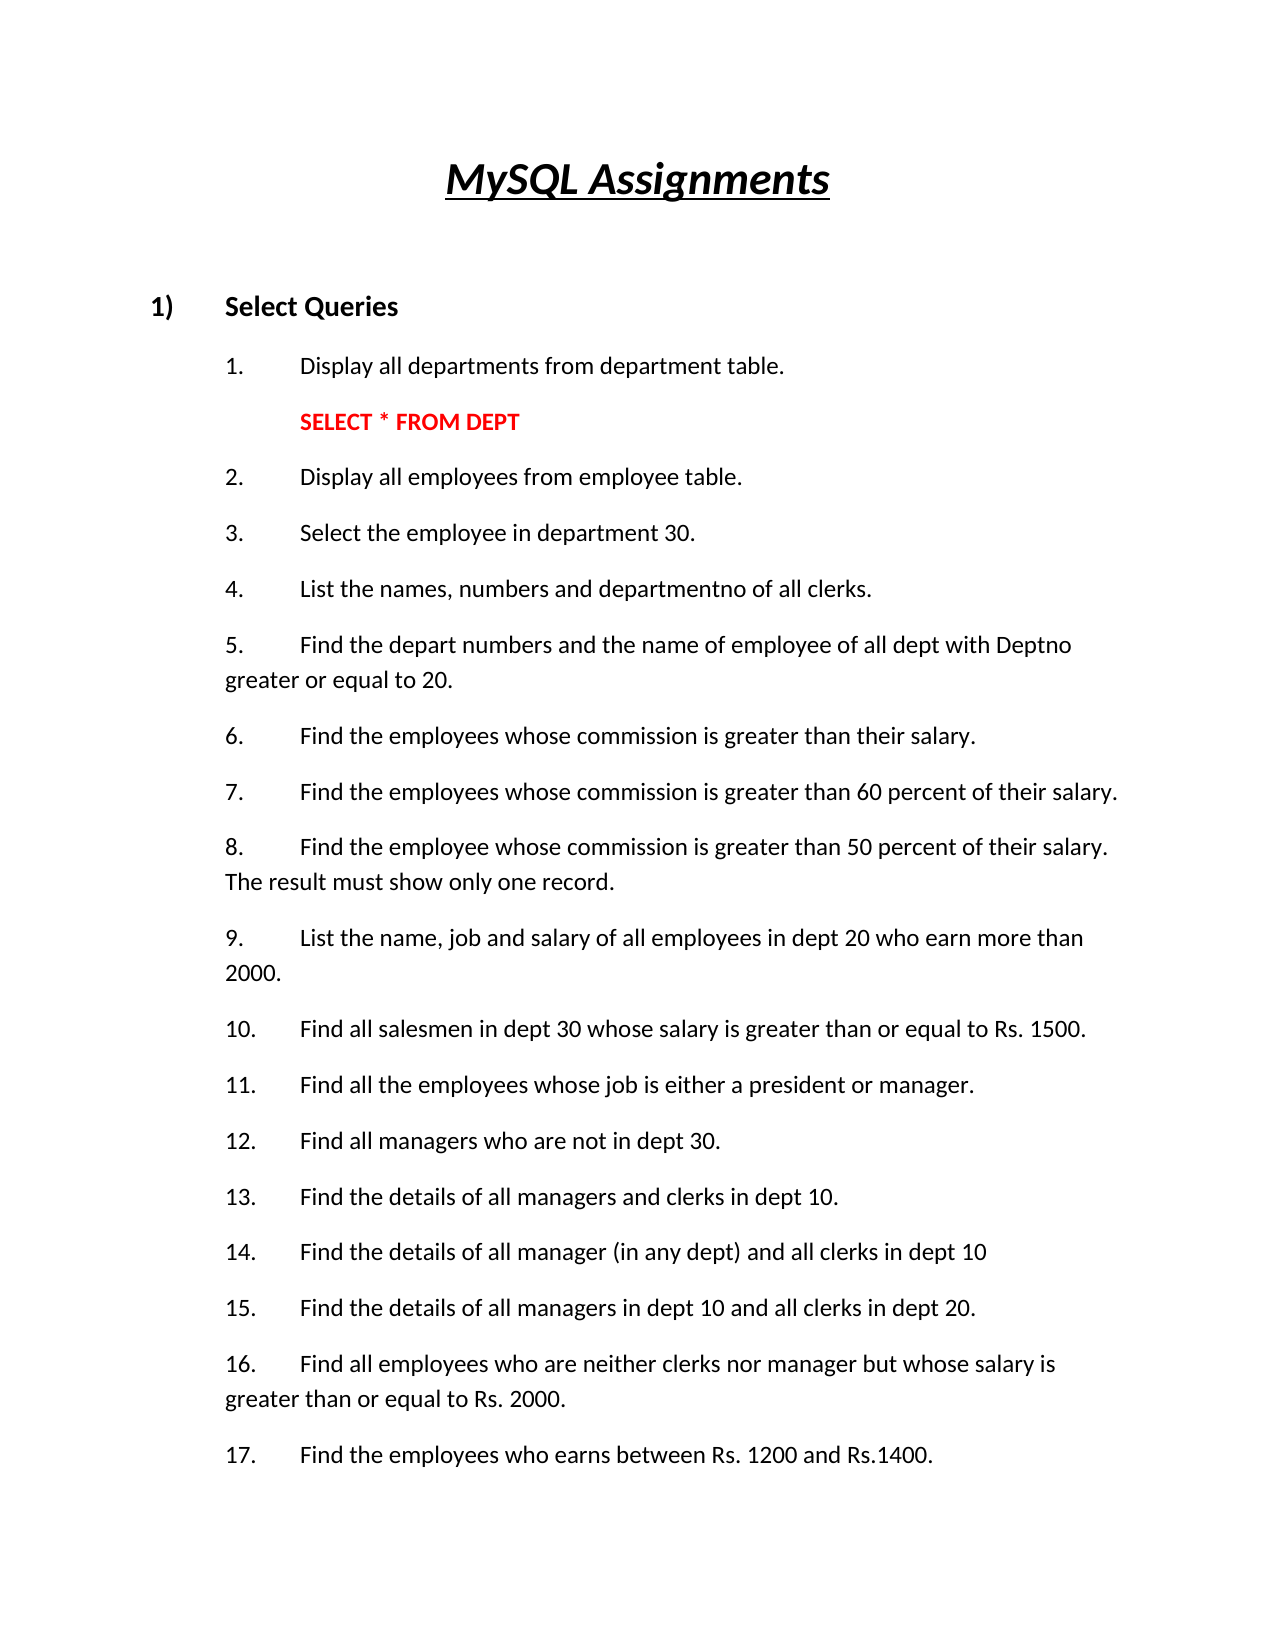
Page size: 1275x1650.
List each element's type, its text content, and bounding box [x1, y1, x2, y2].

text 2. Display all employees from employee table. [225, 462, 1125, 492]
text 16. Find all employees who are neither clerks nor manager but whose salary is greater than or equal to Rs. 2000. [225, 1348, 1125, 1414]
text 15. Find the details of all managers in dept 10 and all clerks in dept 20. [225, 1292, 1125, 1323]
text 8. Find the employee whose commission is greater than 50 percent of their salary. The result must show only one record. [225, 832, 1125, 897]
text 13. Find the details of all managers and clerks in dept 10. [225, 1181, 1125, 1211]
text 4. List the names, numbers and departmentno of all clerks. [225, 573, 1125, 604]
text 12. Find all managers who are not in dept 30. [225, 1125, 1125, 1155]
text 11. Find all the employees whose job is either a president or manager. [225, 1069, 1125, 1099]
text 6. Find the employees whose commission is greater than their salary. [225, 720, 1125, 750]
text 17. Find the employees who earns between Rs. 1200 and Rs.1400. [225, 1439, 1125, 1469]
text 3. Select the employee in department 30. [225, 517, 1125, 548]
text SELECT * FROM DEPT [225, 406, 1125, 436]
text 1. Display all departments from department table. [225, 350, 1125, 380]
text 9. List the name, job and salary of all employees in dept 20 who earn more than 2000. [225, 922, 1125, 988]
text 7. Find the employees whose commission is greater than 60 percent of their salary. [225, 776, 1125, 806]
text 10. Find all salesmen in dept 30 whose salary is greater than or equal to Rs. 1500. [225, 1013, 1125, 1044]
text MySQL Assignments [150, 150, 1125, 206]
text 5. Find the depart numbers and the name of employee of all dept with Deptno greater or equal to 20. [225, 629, 1125, 694]
text 1) Select Queries [150, 288, 1125, 324]
text 14. Find the details of all manager (in any dept) and all clerks in dept 10 [225, 1237, 1125, 1267]
